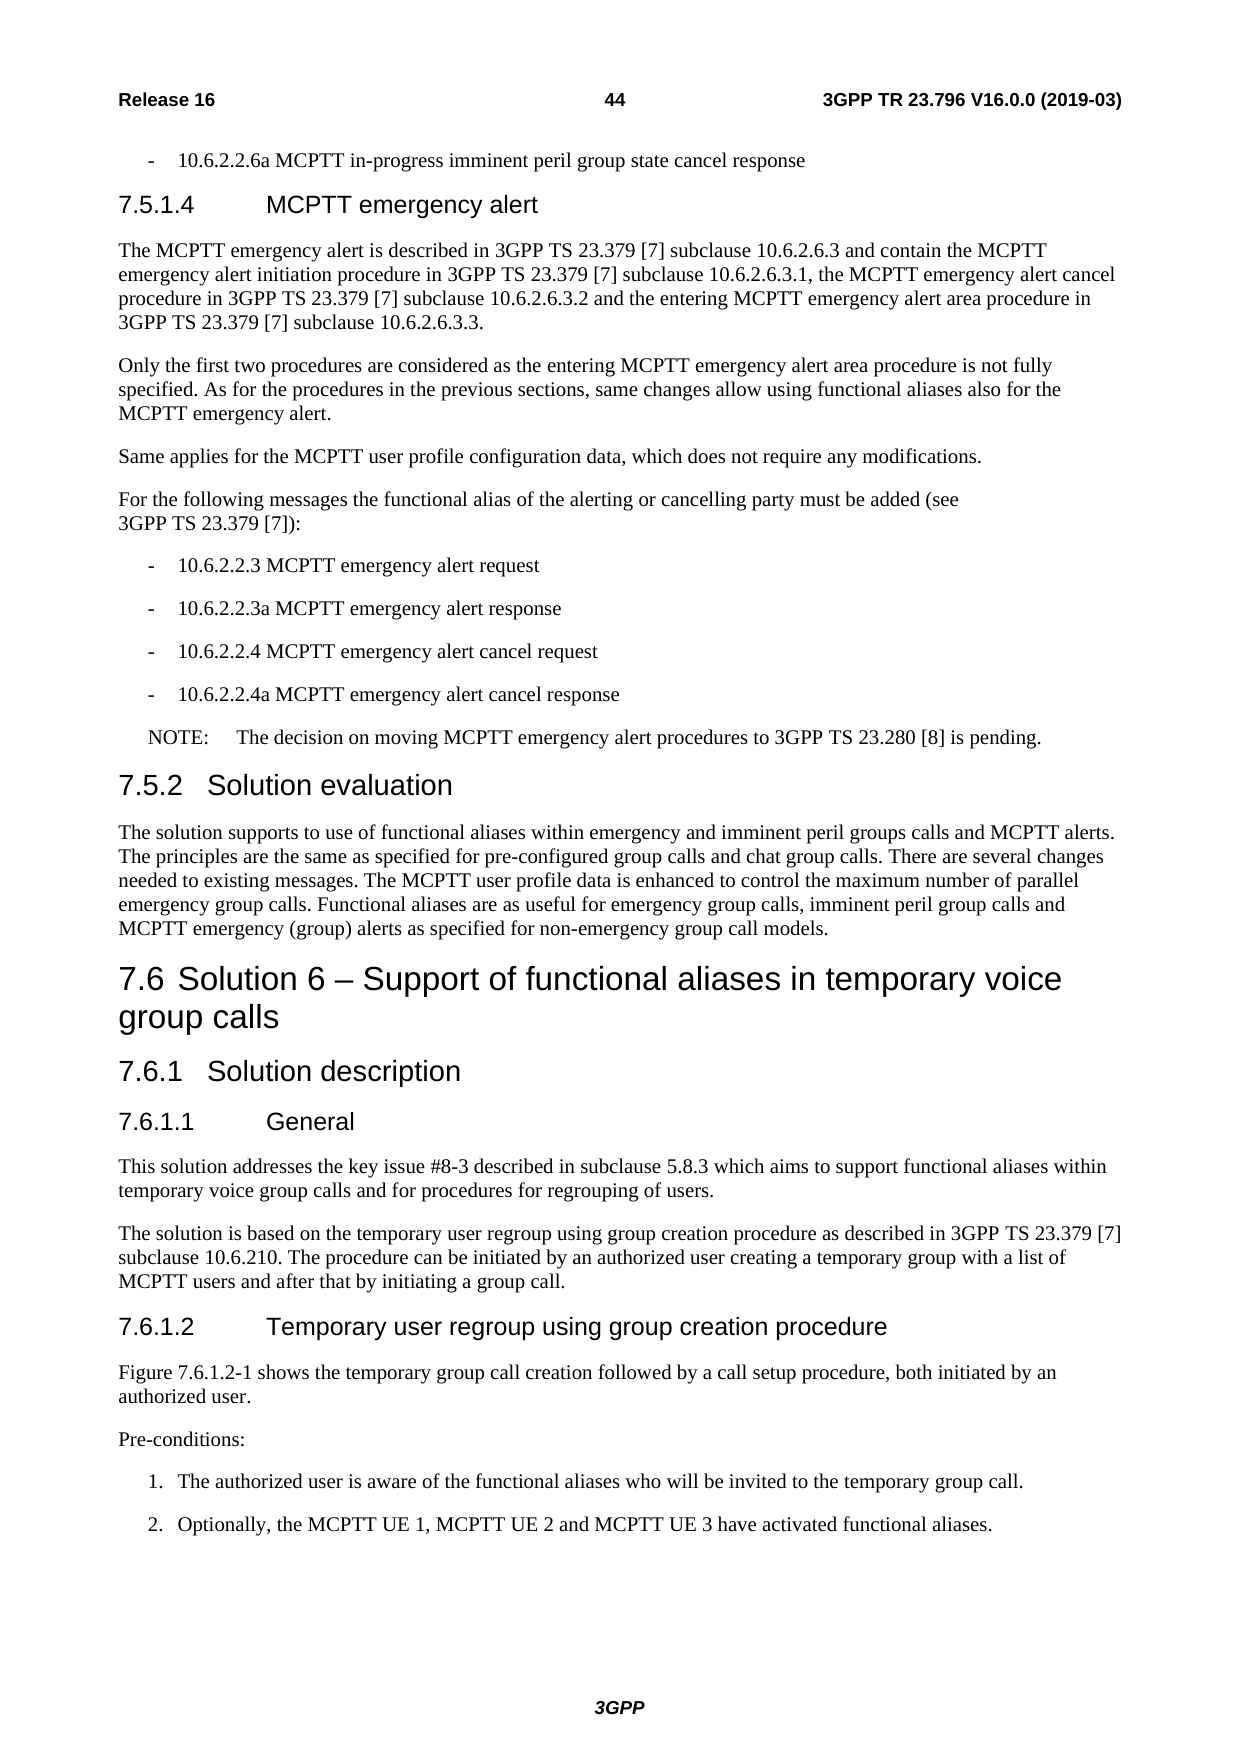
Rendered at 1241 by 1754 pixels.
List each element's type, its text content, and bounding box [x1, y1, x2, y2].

text The solution is based on the temporary user regroup using group creation procedure as described in 3GPP TS 23.379 [7] subclause 10.6.210. The procedure can be initiated by an authorized user creating a temporary group with a list of MCPTT users and after that by initiating a group call. [118, 1221, 1122, 1293]
subtitle 7.5.2 Solution evaluation [118, 767, 1122, 801]
subtitle 7.5.1.4 MCPTT emergency alert [118, 190, 1122, 219]
subtitle 7.6.1 Solution description [118, 1054, 1122, 1088]
text This solution addresses the key issue #8-3 described in subclause 5.8.3 which aims to support functional aliases within temporary voice group calls and for procedures for regrouping of users. [118, 1154, 1122, 1202]
text - 10.6.2.2.3 MCPTT emergency alert request [148, 553, 1122, 577]
subtitle 7.6.1.1 General [118, 1107, 1122, 1136]
text Same applies for the MCPTT user profile configuration data, which does not require any modifications. [118, 444, 1122, 468]
text Figure 7.6.1.2-1 shows the temporary group call creation followed by a call setup procedure, both initiated by an authorized user. [118, 1359, 1122, 1408]
subtitle 7.6.1.2 Temporary user regroup using group creation procedure [118, 1312, 1122, 1341]
text For the following messages the functional alias of the alerting or cancelling party must be added (see 3GPP TS 23.379 [7]): [118, 487, 1122, 535]
text Only the first two procedures are considered as the entering MCPTT emergency alert area procedure is not fully specified. As for the procedures in the previous sections, same changes allow using functional aliases also for the MCPTT emergency alert. [118, 353, 1122, 425]
text 2. Optionally, the MCPTT UE 1, MCPTT UE 2 and MCPTT UE 3 have activated functional aliases. [148, 1512, 1122, 1536]
text - 10.6.2.2.4a MCPTT emergency alert cancel response [148, 682, 1122, 706]
text NOTE: The decision on moving MCPTT emergency alert procedures to 3GPP TS 23.280 [8] is pending. [148, 725, 1122, 749]
text - 10.6.2.2.4 MCPTT emergency alert cancel request [148, 639, 1122, 663]
text - 10.6.2.2.6a MCPTT in-progress imminent peril group state cancel response [148, 147, 1122, 172]
text 1. The authorized user is aware of the functional aliases who will be invited to the temporary group call. [148, 1469, 1122, 1493]
subtitle 7.6 Solution 6 – Support of functional aliases in temporary voice group calls [118, 959, 1122, 1036]
text The solution supports to use of functional aliases within emergency and imminent peril groups calls and MCPTT alerts. The principles are the same as specified for pre-configured group calls and chat group calls. There are several changes needed to existing messages. The MCPTT user profile data is enhanced to control the maximum number of parallel emergency group calls. Functional aliases are as useful for emergency group calls, imminent peril group calls and MCPTT emergency (group) alerts as specified for non-emergency group call models. [118, 820, 1122, 940]
text - 10.6.2.2.3a MCPTT emergency alert response [148, 596, 1122, 620]
text The MCPTT emergency alert is described in 3GPP TS 23.379 [7] subclause 10.6.2.6.3 and contain the MCPTT emergency alert initiation procedure in 3GPP TS 23.379 [7] subclause 10.6.2.6.3.1, the MCPTT emergency alert cancel procedure in 3GPP TS 23.379 [7] subclause 10.6.2.6.3.2 and the entering MCPTT emergency alert area procedure in 3GPP TS 23.379 [7] subclause 10.6.2.6.3.3. [118, 238, 1122, 334]
text Pre-conditions: [118, 1426, 1122, 1451]
